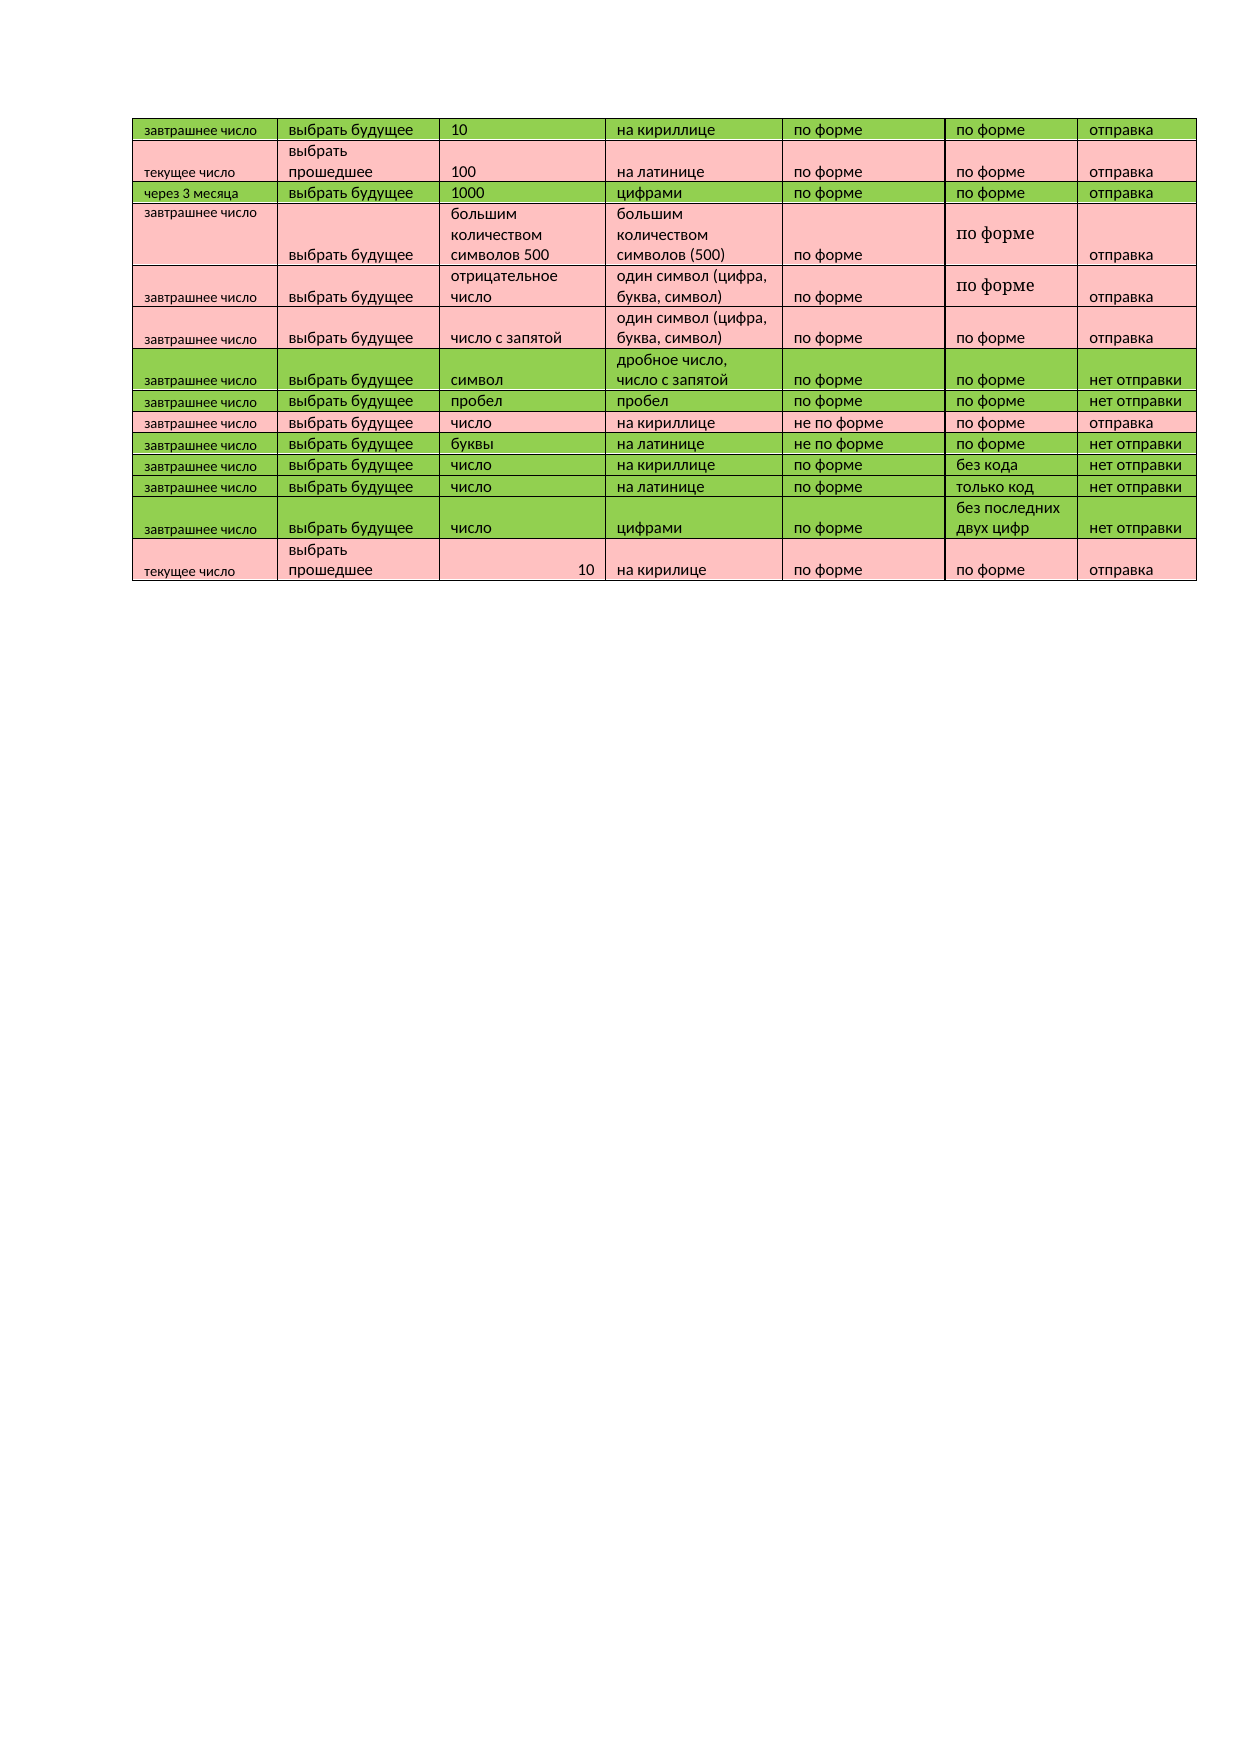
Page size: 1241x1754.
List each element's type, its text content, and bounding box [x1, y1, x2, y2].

table_cell нет отправки [1078, 497, 1196, 538]
table_cell завтрашнее число [133, 412, 277, 432]
table_cell нет отправки [1078, 433, 1196, 453]
table_cell один символ (цифра, буква, символ) [606, 307, 782, 348]
table_cell дробное число, число с запятой [606, 349, 782, 389]
table_cell без кода [946, 455, 1077, 475]
table_cell цифрами [606, 497, 782, 538]
table_cell через 3 месяца [133, 182, 277, 202]
table_cell нет отправки [1078, 476, 1196, 496]
table_cell на кириллице [606, 119, 782, 139]
table_cell отправка [1078, 182, 1196, 202]
table_cell завтрашнее число [133, 391, 277, 411]
table_cell выбрать прошедшее [278, 539, 439, 579]
table_cell по форме [946, 307, 1077, 348]
table_cell завтрашнее число [133, 433, 277, 453]
table_cell число с запятой [440, 307, 605, 348]
table_cell отправка [1078, 204, 1196, 264]
table_cell один символ (цифра, буква, символ) [606, 266, 782, 306]
table_cell по форме [946, 433, 1077, 453]
table_cell текущее число [133, 539, 277, 579]
table_cell выбрать будущее [278, 266, 439, 306]
table_cell по форме [946, 119, 1077, 139]
table_cell по форме [946, 412, 1077, 432]
table_cell не по форме [783, 433, 944, 453]
table_cell завтрашнее число [133, 476, 277, 496]
table_cell буквы [440, 433, 605, 453]
table_cell на кирилице [606, 539, 782, 579]
table_cell по форме [946, 182, 1077, 202]
table_cell отправка [1078, 412, 1196, 432]
table_cell завтрашнее число [133, 307, 277, 348]
table_cell цифрами [606, 182, 782, 202]
table_cell пробел [440, 391, 605, 411]
table_cell по форме [946, 141, 1077, 181]
table_cell выбрать будущее [278, 349, 439, 389]
table_cell по форме [783, 349, 944, 389]
table_cell на латинице [606, 476, 782, 496]
table_cell по форме [783, 391, 944, 411]
table_cell отправка [1078, 307, 1196, 348]
table_cell нет отправки [1078, 349, 1196, 389]
table_cell отправка [1078, 119, 1196, 139]
table_cell символ [440, 349, 605, 389]
table_cell по форме [783, 204, 944, 264]
table_cell на кириллице [606, 455, 782, 475]
table_cell текущее число [133, 141, 277, 181]
table_cell завтрашнее число [133, 204, 277, 264]
table_cell выбрать будущее [278, 391, 439, 411]
table_cell выбрать прошедшее [278, 141, 439, 181]
table_cell по форме [946, 266, 1077, 306]
table_cell по форме [783, 266, 944, 306]
table_cell по форме [783, 497, 944, 538]
table_cell по форме [783, 539, 944, 579]
table_cell выбрать будущее [278, 476, 439, 496]
table_cell нет отправки [1078, 455, 1196, 475]
table_cell по форме [783, 476, 944, 496]
table_cell число [440, 455, 605, 475]
table_cell нет отправки [1078, 391, 1196, 411]
table_cell число [440, 412, 605, 432]
table_cell по форме [783, 307, 944, 348]
table_cell завтрашнее число [133, 119, 277, 139]
table_cell на кириллице [606, 412, 782, 432]
table_cell по форме [946, 391, 1077, 411]
table_cell не по форме [783, 412, 944, 432]
table_cell по форме [946, 539, 1077, 579]
table_cell выбрать будущее [278, 497, 439, 538]
table_cell отрицательное число [440, 266, 605, 306]
table_cell 10 [440, 539, 605, 579]
table_cell 10 [440, 119, 605, 139]
table_cell 100 [440, 141, 605, 181]
table_cell число [440, 476, 605, 496]
table_cell по форме [783, 141, 944, 181]
table_cell завтрашнее число [133, 497, 277, 538]
table_cell выбрать будущее [278, 307, 439, 348]
table_cell отправка [1078, 539, 1196, 579]
table_cell большим количеством символов 500 [440, 204, 605, 264]
table_cell на латинице [606, 433, 782, 453]
table_cell завтрашнее число [133, 455, 277, 475]
table_cell завтрашнее число [133, 349, 277, 389]
table_cell без последних двух цифр [946, 497, 1077, 538]
table_cell только код [946, 476, 1077, 496]
table_cell по форме [783, 182, 944, 202]
table_cell отправка [1078, 266, 1196, 306]
table_cell выбрать будущее [278, 412, 439, 432]
table_cell выбрать будущее [278, 204, 439, 264]
table_cell на латинице [606, 141, 782, 181]
table_cell по форме [783, 119, 944, 139]
table_cell число [440, 497, 605, 538]
table_cell выбрать будущее [278, 119, 439, 139]
table_cell выбрать будущее [278, 455, 439, 475]
table_cell выбрать будущее [278, 182, 439, 202]
table_cell по форме [946, 204, 1077, 264]
table_cell по форме [783, 455, 944, 475]
table_cell завтрашнее число [133, 266, 277, 306]
table_cell отправка [1078, 141, 1196, 181]
table_cell 1000 [440, 182, 605, 202]
table_cell пробел [606, 391, 782, 411]
table_cell по форме [946, 349, 1077, 389]
table_cell выбрать будущее [278, 433, 439, 453]
table_cell большим количеством символов (500) [606, 204, 782, 264]
